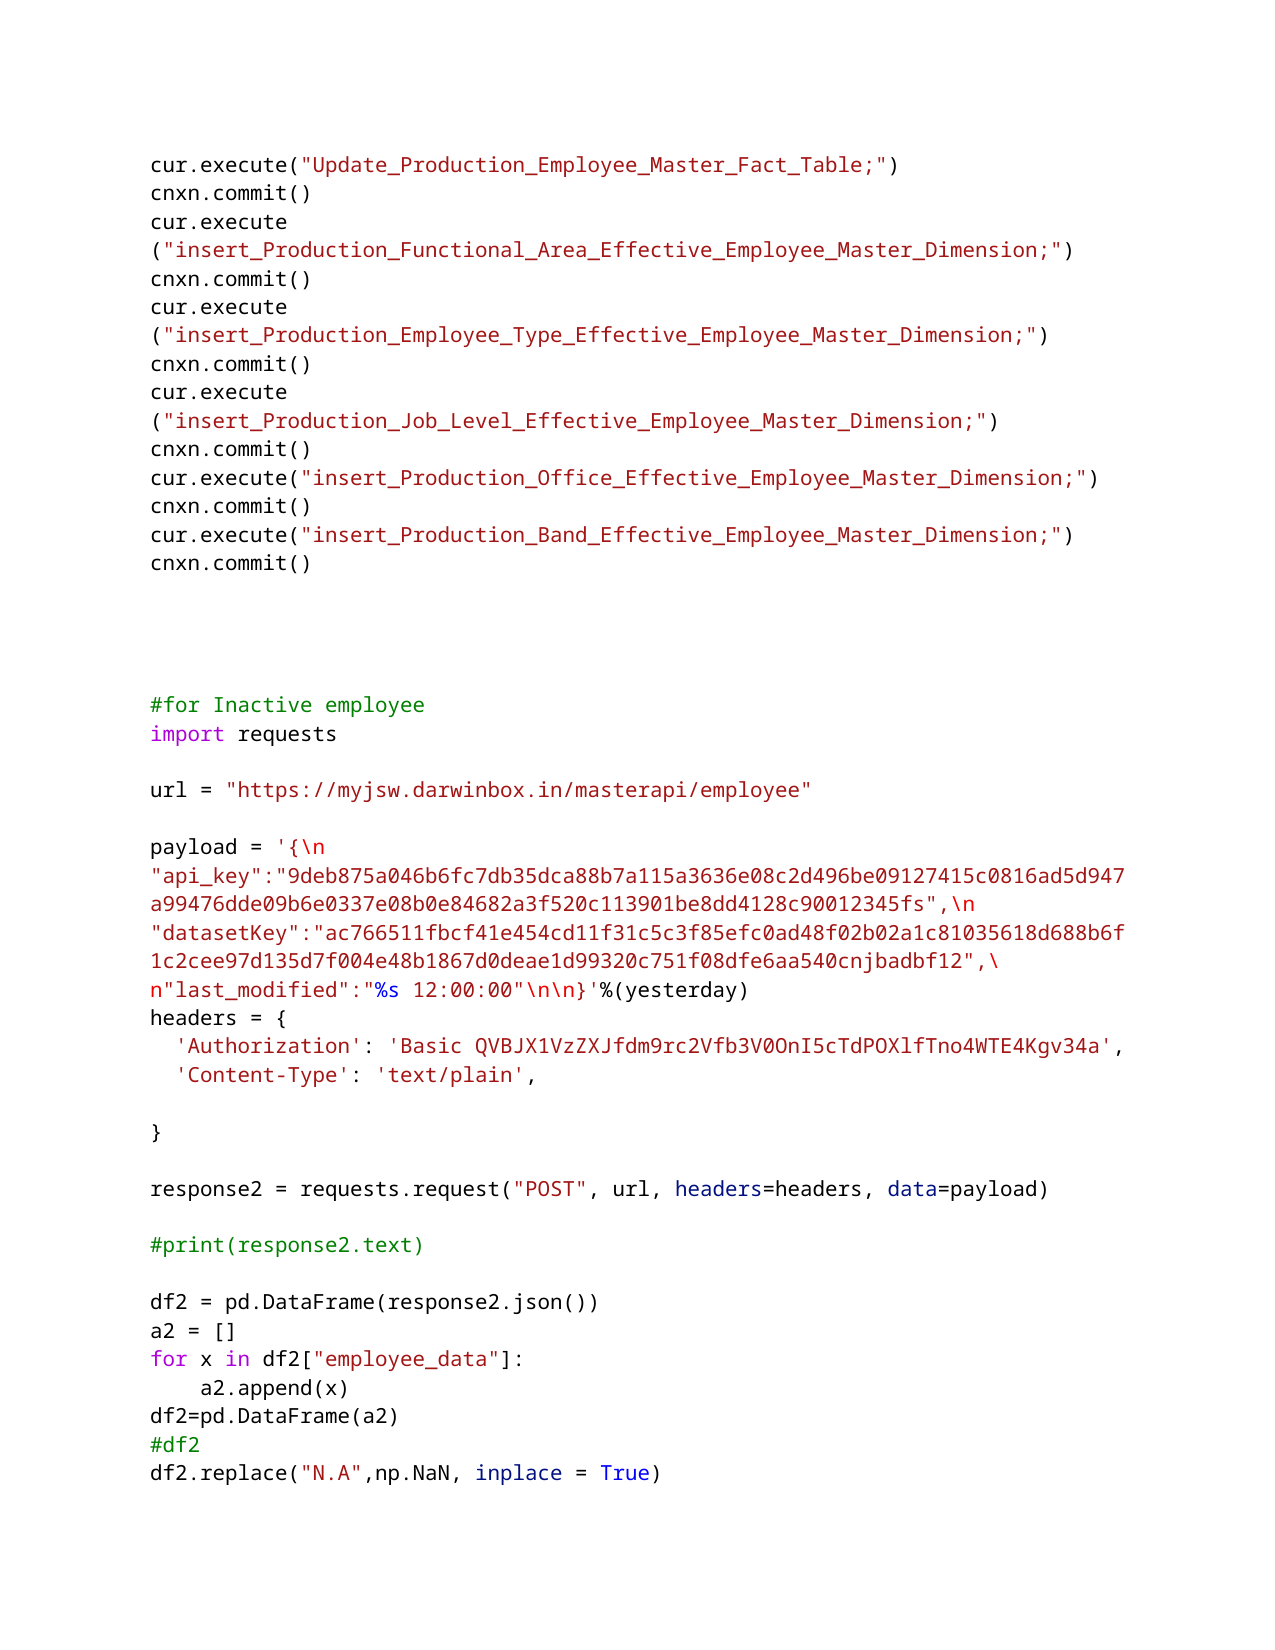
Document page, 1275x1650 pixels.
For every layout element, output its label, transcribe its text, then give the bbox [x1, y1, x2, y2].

text #df2 [150, 1430, 1125, 1458]
text cnxn.commit() [150, 349, 1125, 377]
text cnxn.commit() [150, 491, 1125, 520]
text headers = { [150, 1003, 1125, 1032]
text df2.replace("N.A",np.NaN, inplace = True) [150, 1458, 1125, 1487]
text df2=pd.DataFrame(a2) [150, 1401, 1125, 1430]
text 'Content-Type': 'text/plain', [150, 1060, 1125, 1088]
text cnxn.commit() [150, 434, 1125, 463]
text cur.execute("insert_Production_Office_Effective_Employee_Master_Dimension;") [150, 463, 1125, 491]
text #print(response2.text) [150, 1231, 1125, 1259]
text import requests [150, 719, 1125, 747]
text response2 = requests.request("POST", url, headers=headers, data=payload) [150, 1174, 1125, 1202]
text cnxn.commit() [150, 548, 1125, 577]
text a2 = [] [150, 1316, 1125, 1344]
text df2 = pd.DataFrame(response2.json()) [150, 1287, 1125, 1316]
text 'Authorization': 'Basic QVBJX1VzZXJfdm9rc2Vfb3V0OnI5cTdPOXlfTno4WTE4Kgv34a', [150, 1032, 1125, 1060]
text cur.execute("insert_Production_Functional_Area_Effective_Employee_Master_Dimension;") [150, 207, 1125, 264]
text payload = '{\n "api_key":"9deb875a046b6fc7db35dca88b7a115a3636e08c2d496be09127415c0816ad5d947a99476dde09b6e0337e08b0e84682a3f520c113901be8dd4128c90012345fs",\n "datasetKey":"ac766511fbcf41e454cd11f31c5c3f85efc0ad48f02b02a1c81035618d688b6f1c2cee97d135d7f004e48b1867d0deae1d99320c751f08dfe6aa540cnjbadbf12",\n"last_modified":"%s 12:00:00"\n\n}'%(yesterday) [150, 832, 1125, 1003]
text cur.execute("insert_Production_Band_Effective_Employee_Master_Dimension;") [150, 520, 1125, 548]
text cnxn.commit() [150, 178, 1125, 207]
text cur.execute("Update_Production_Employee_Master_Fact_Table;") [150, 150, 1125, 178]
text a2.append(x) [150, 1373, 1125, 1401]
text url = "https://myjsw.darwinbox.in/masterapi/employee" [150, 776, 1125, 804]
text for x in df2["employee_data"]: [150, 1344, 1125, 1373]
text cur.execute("insert_Production_Employee_Type_Effective_Employee_Master_Dimension;") [150, 292, 1125, 349]
text #for Inactive employee [150, 690, 1125, 719]
text cnxn.commit() [150, 264, 1125, 292]
text } [150, 1117, 1125, 1145]
text cur.execute("insert_Production_Job_Level_Effective_Employee_Master_Dimension;") [150, 377, 1125, 434]
